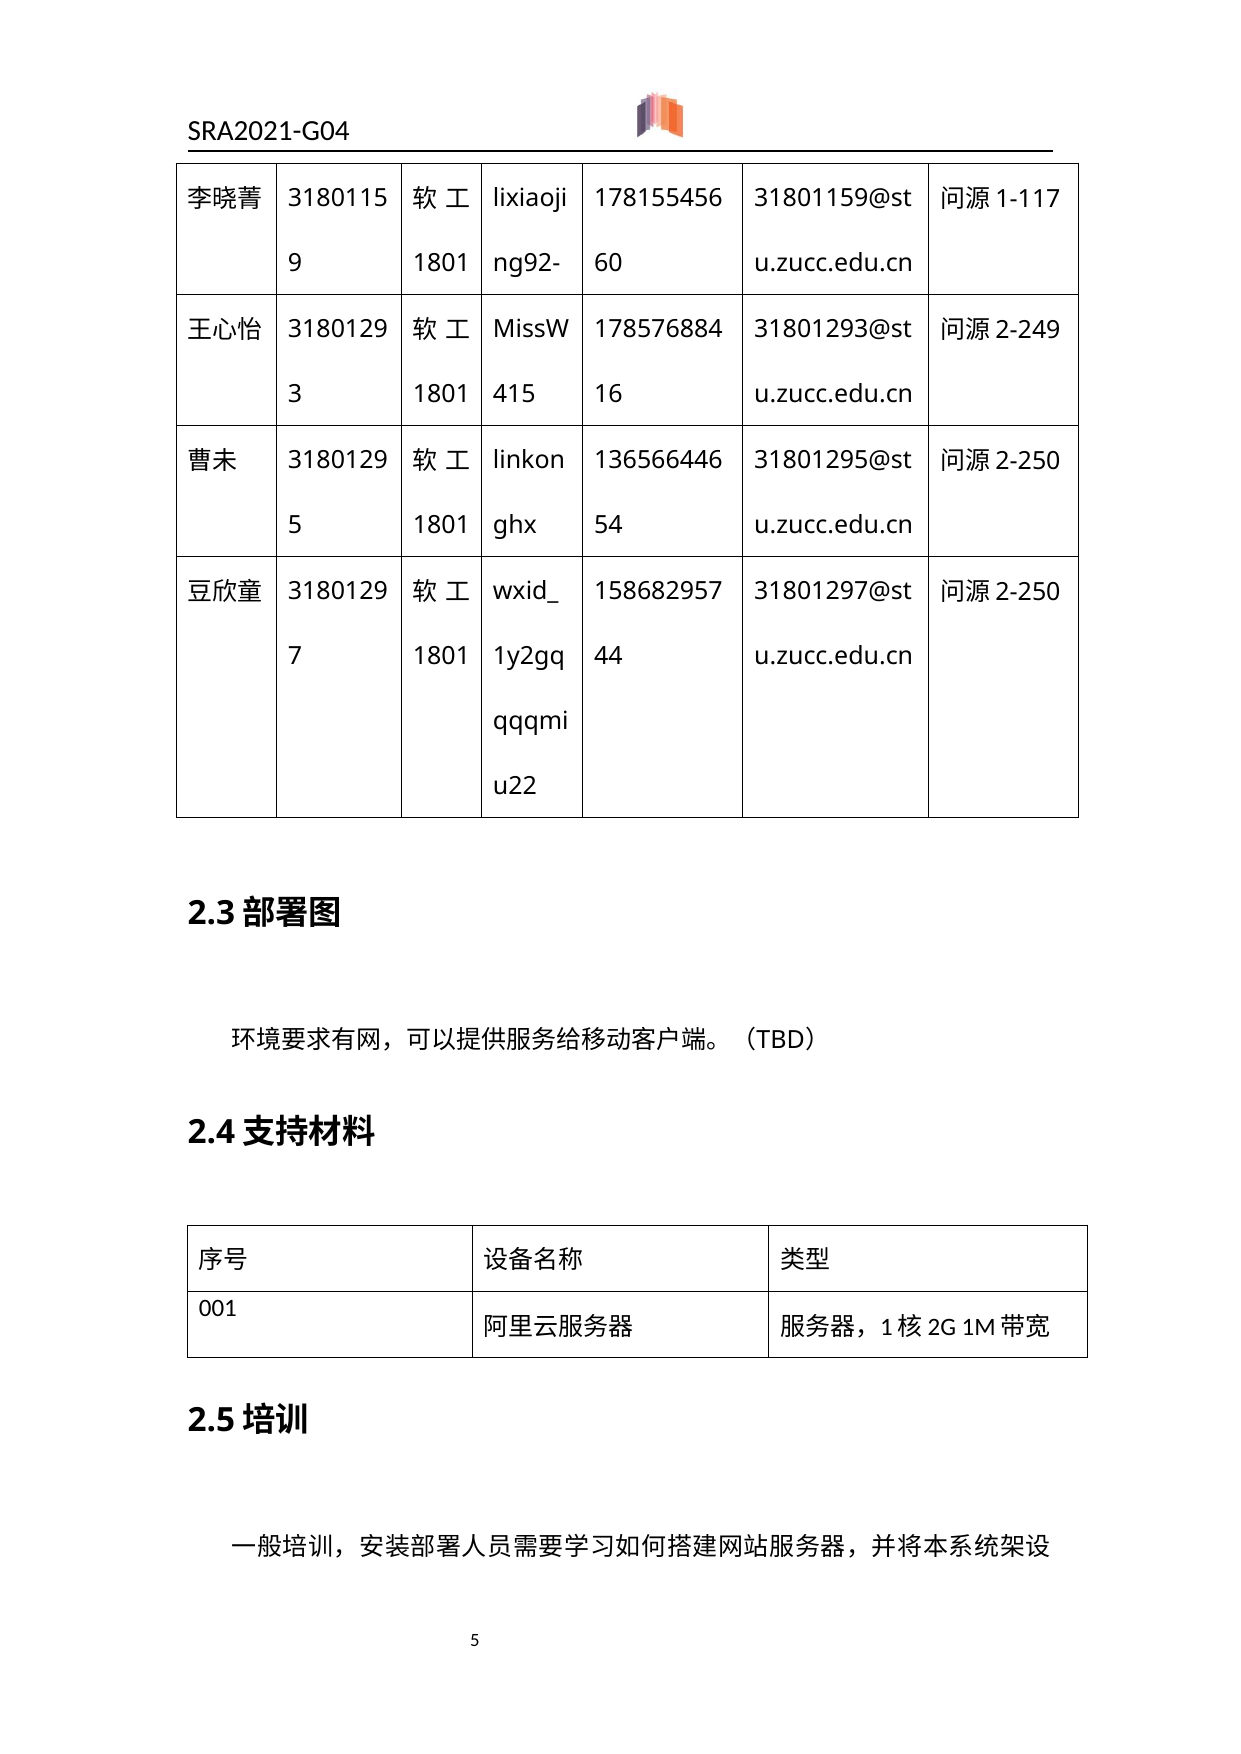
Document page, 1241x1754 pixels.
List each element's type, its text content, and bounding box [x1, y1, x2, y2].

table_cell 001 [188, 1292, 472, 1357]
subtitle 2.4支持材料 [187, 1097, 1053, 1162]
table_cell 31801159@stu.zucc.edu.cn [743, 164, 928, 294]
table_cell 软工1801 [402, 557, 481, 817]
table_cell 问源2-250 [929, 426, 1078, 556]
text 环境要求有网，可以提供服务给移动客户端。（TBD） [187, 1005, 1053, 1070]
table_cell 31801295@stu.zucc.edu.cn [743, 426, 928, 556]
subtitle 2.5培训 [187, 1385, 1053, 1450]
table_cell 17815545660 [583, 164, 742, 294]
table_cell 软工1801 [402, 164, 481, 294]
table_cell 问源1-117 [929, 164, 1078, 294]
table_cell 17857688416 [583, 295, 742, 425]
table_cell wxid_1y2gqqqqmiu22 [482, 557, 582, 817]
table_cell 31801159 [277, 164, 401, 294]
table_cell 阿里云服务器 [473, 1292, 768, 1357]
table_header 类型 [769, 1226, 1087, 1291]
table_cell 31801297@stu.zucc.edu.cn [743, 557, 928, 817]
table_cell 软工1801 [402, 295, 481, 425]
table_header 设备名称 [473, 1226, 768, 1291]
table_cell 31801297 [277, 557, 401, 817]
table_cell MissW415 [482, 295, 582, 425]
table_cell 31801293@stu.zucc.edu.cn [743, 295, 928, 425]
table_cell 13656644654 [583, 426, 742, 556]
table_cell 问源2-249 [929, 295, 1078, 425]
text 一般培训，安装部署人员需要学习如何搭建网站服务器，并将本系统架设在上面便可。 [187, 1512, 1053, 1577]
picture [633, 88, 686, 141]
table_cell 服务器，1核2G 1M带宽 [769, 1292, 1087, 1357]
table_cell 15868295744 [583, 557, 742, 817]
table_cell linkonghx [482, 426, 582, 556]
table_cell 31801295 [277, 426, 401, 556]
table_cell 王心怡 [177, 295, 276, 425]
table_cell lixiaojing92- [482, 164, 582, 294]
table_cell 曹未 [177, 426, 276, 556]
table_cell 31801293 [277, 295, 401, 425]
table_cell 问源2-250 [929, 557, 1078, 817]
table_header 序号 [188, 1226, 472, 1291]
table_cell 豆欣童 [177, 557, 276, 817]
subtitle 2.3部署图 [187, 878, 1053, 943]
table_cell 软工1801 [402, 426, 481, 556]
table_cell 李晓菁 [177, 164, 276, 294]
